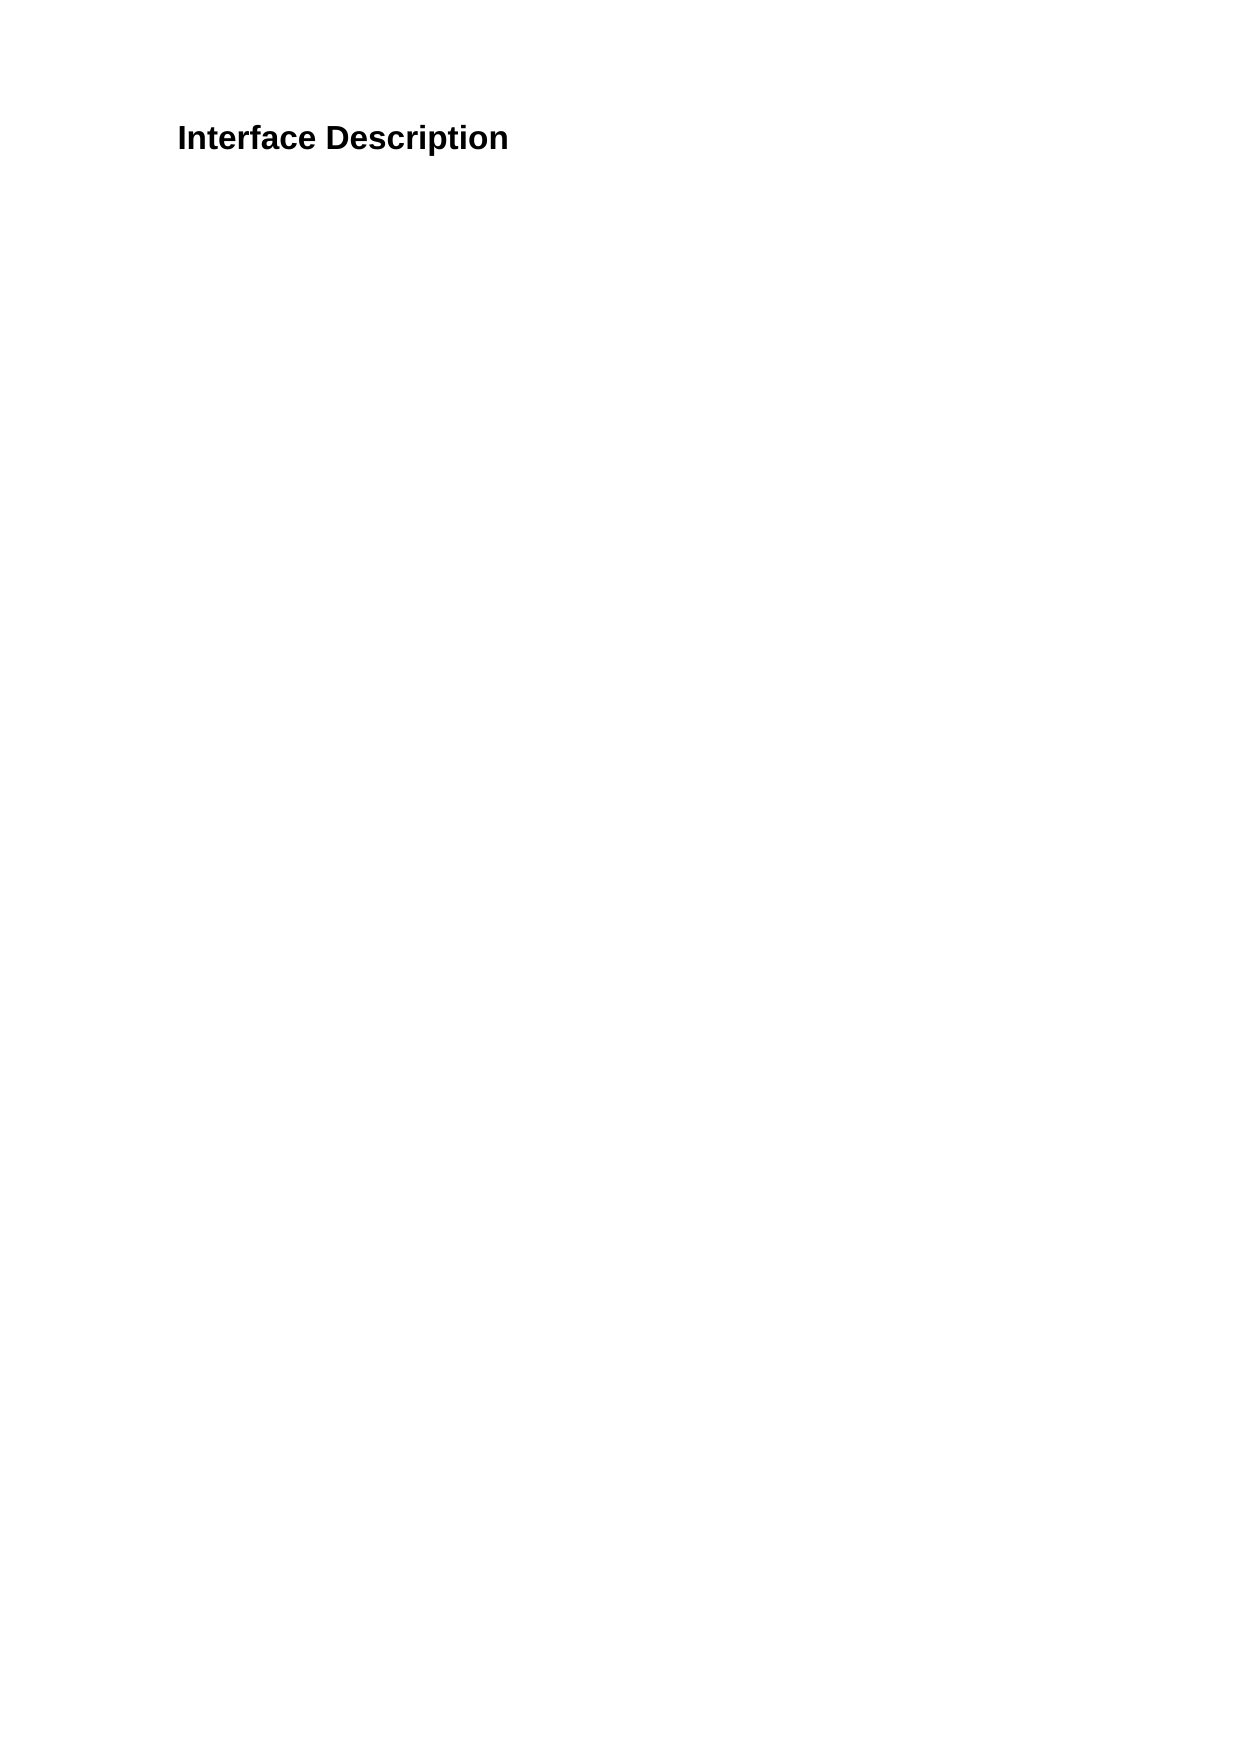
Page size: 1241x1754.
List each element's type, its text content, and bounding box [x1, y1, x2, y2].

subtitle Interface Description [177, 118, 1181, 157]
